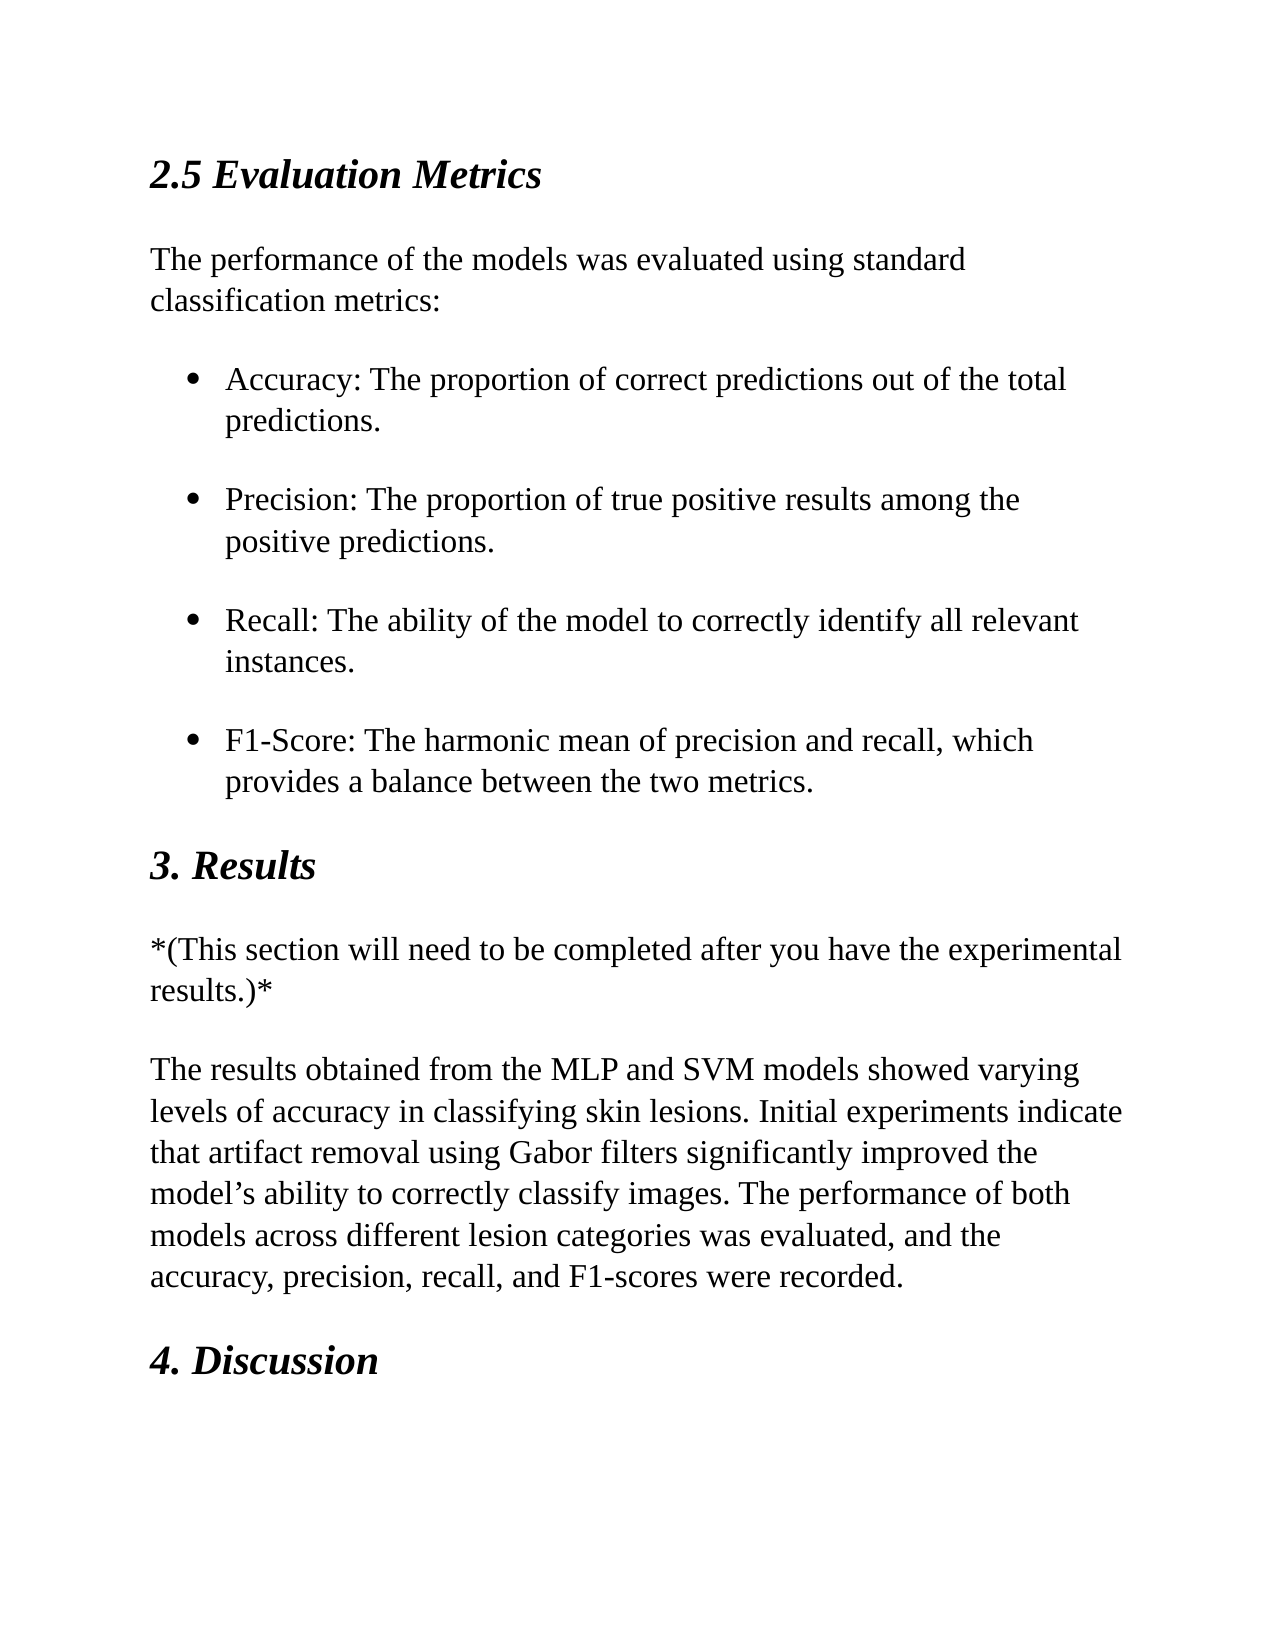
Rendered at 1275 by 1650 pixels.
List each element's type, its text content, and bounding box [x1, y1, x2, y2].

subtitle The performance of the models was evaluated using standard classification metrics: [150, 239, 1125, 319]
subtitle 2.5 Evaluation Metrics [150, 150, 1125, 198]
subtitle The results obtained from the MLP and SVM models showed varying levels of accuracy in classifying skin lesions. Initial experiments indicate that artifact removal using Gabor filters significantly improved the model’s ability to correctly classify images. The performance of both models across different lesion categories was evaluated, and the accuracy, precision, recall, and F1-scores were recorded. [150, 1049, 1125, 1295]
subtitle Recall: The ability of the model to correctly identify all relevant instances. [187, 600, 1125, 679]
subtitle Precision: The proportion of true positive results among the positive predictions. [187, 479, 1125, 559]
subtitle *(This section will need to be completed after you have the experimental results.)* [150, 929, 1125, 1009]
subtitle 3. Results [150, 840, 1125, 888]
subtitle F1-Score: The harmonic mean of precision and recall, which provides a balance between the two metrics. [187, 720, 1125, 800]
subtitle 4. Discussion [150, 1335, 1125, 1383]
subtitle Accuracy: The proportion of correct predictions out of the total predictions. [187, 359, 1125, 439]
